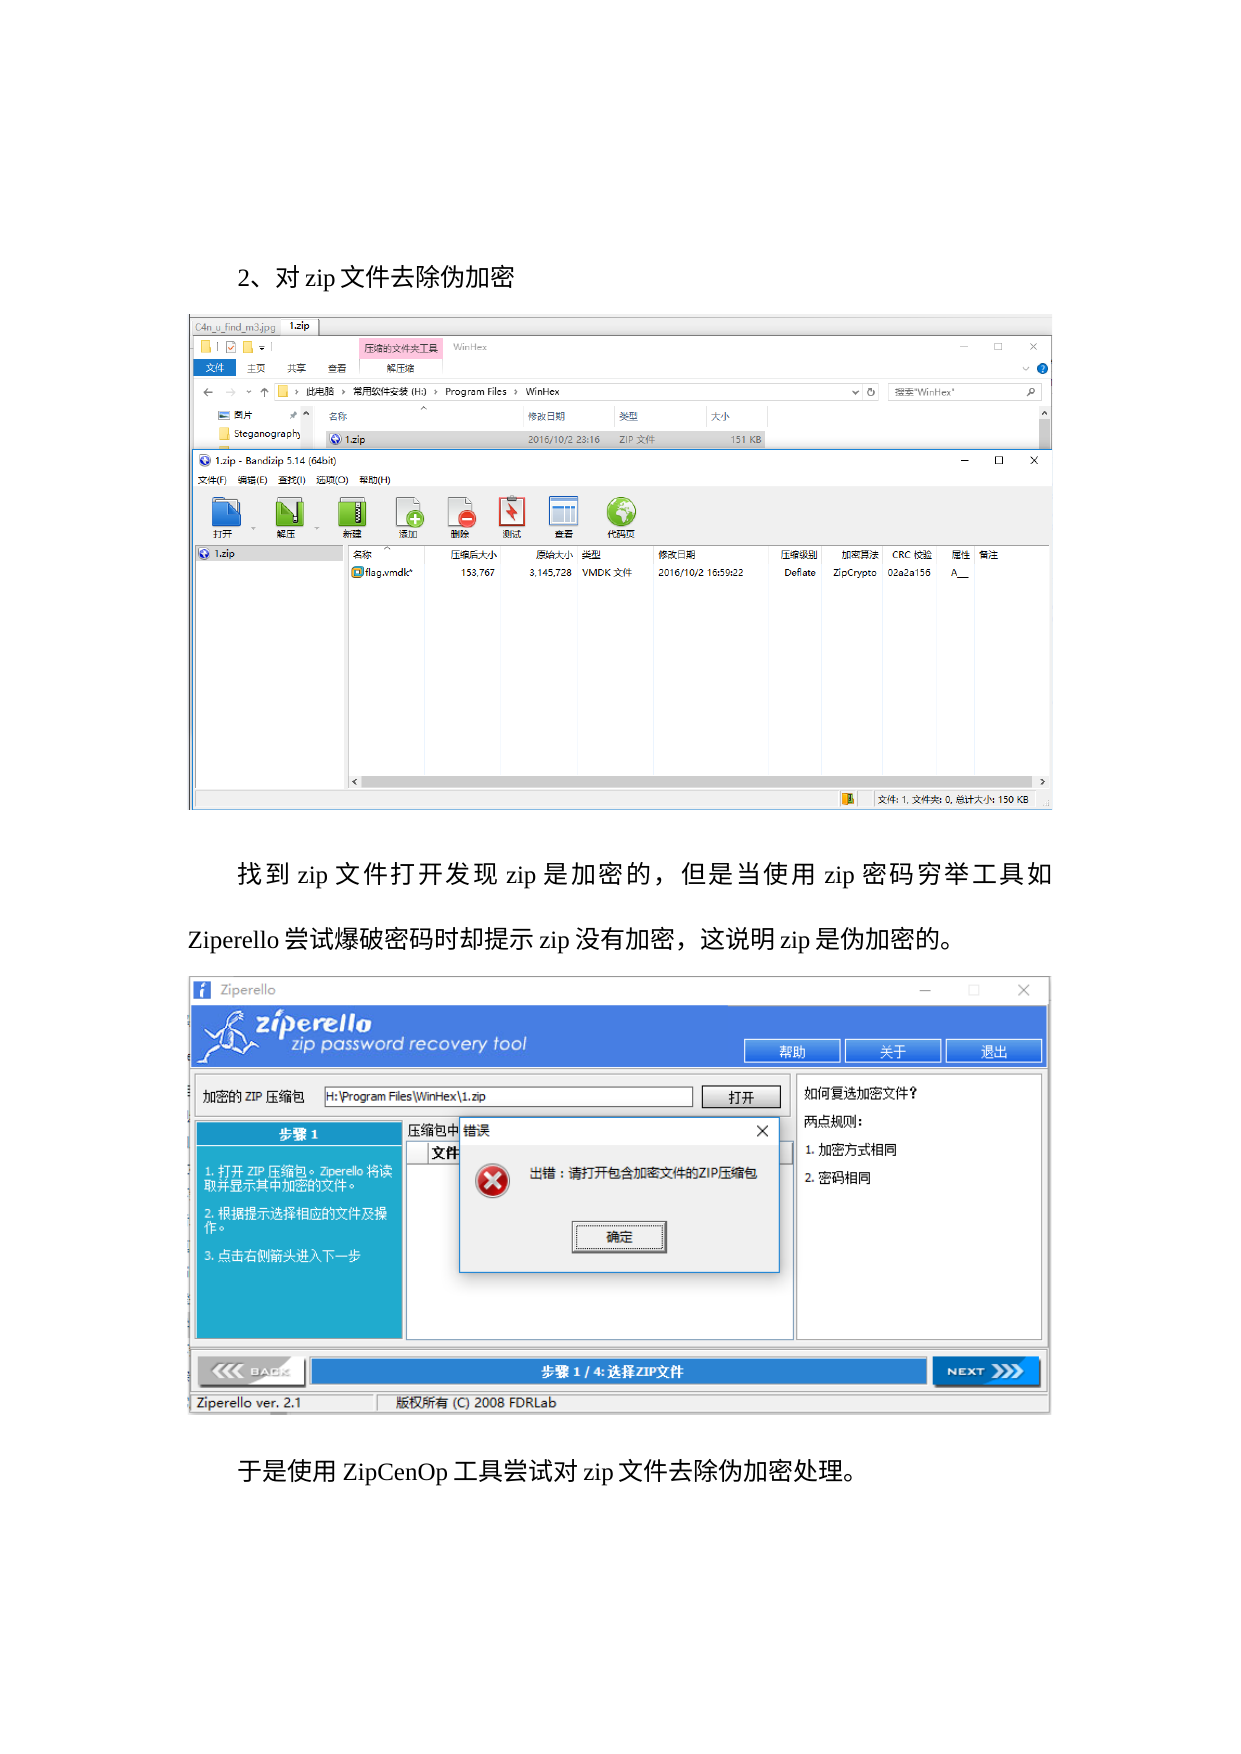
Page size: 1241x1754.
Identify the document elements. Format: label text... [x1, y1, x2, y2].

text 于是使用ZipCenOp工具尝试对zip文件去除伪加密处理。 [187, 1437, 1053, 1502]
text 2、对zip文件去除伪加密 [187, 243, 1053, 308]
text 找到zip文件打开发现zip是加密的，但是当使用zip密码穷举工具如Ziperello尝试爆破密码时却提示zip没有加密，这说明zip是伪加密的。 [187, 840, 1053, 970]
picture [187, 314, 1053, 810]
picture [187, 976, 1052, 1415]
